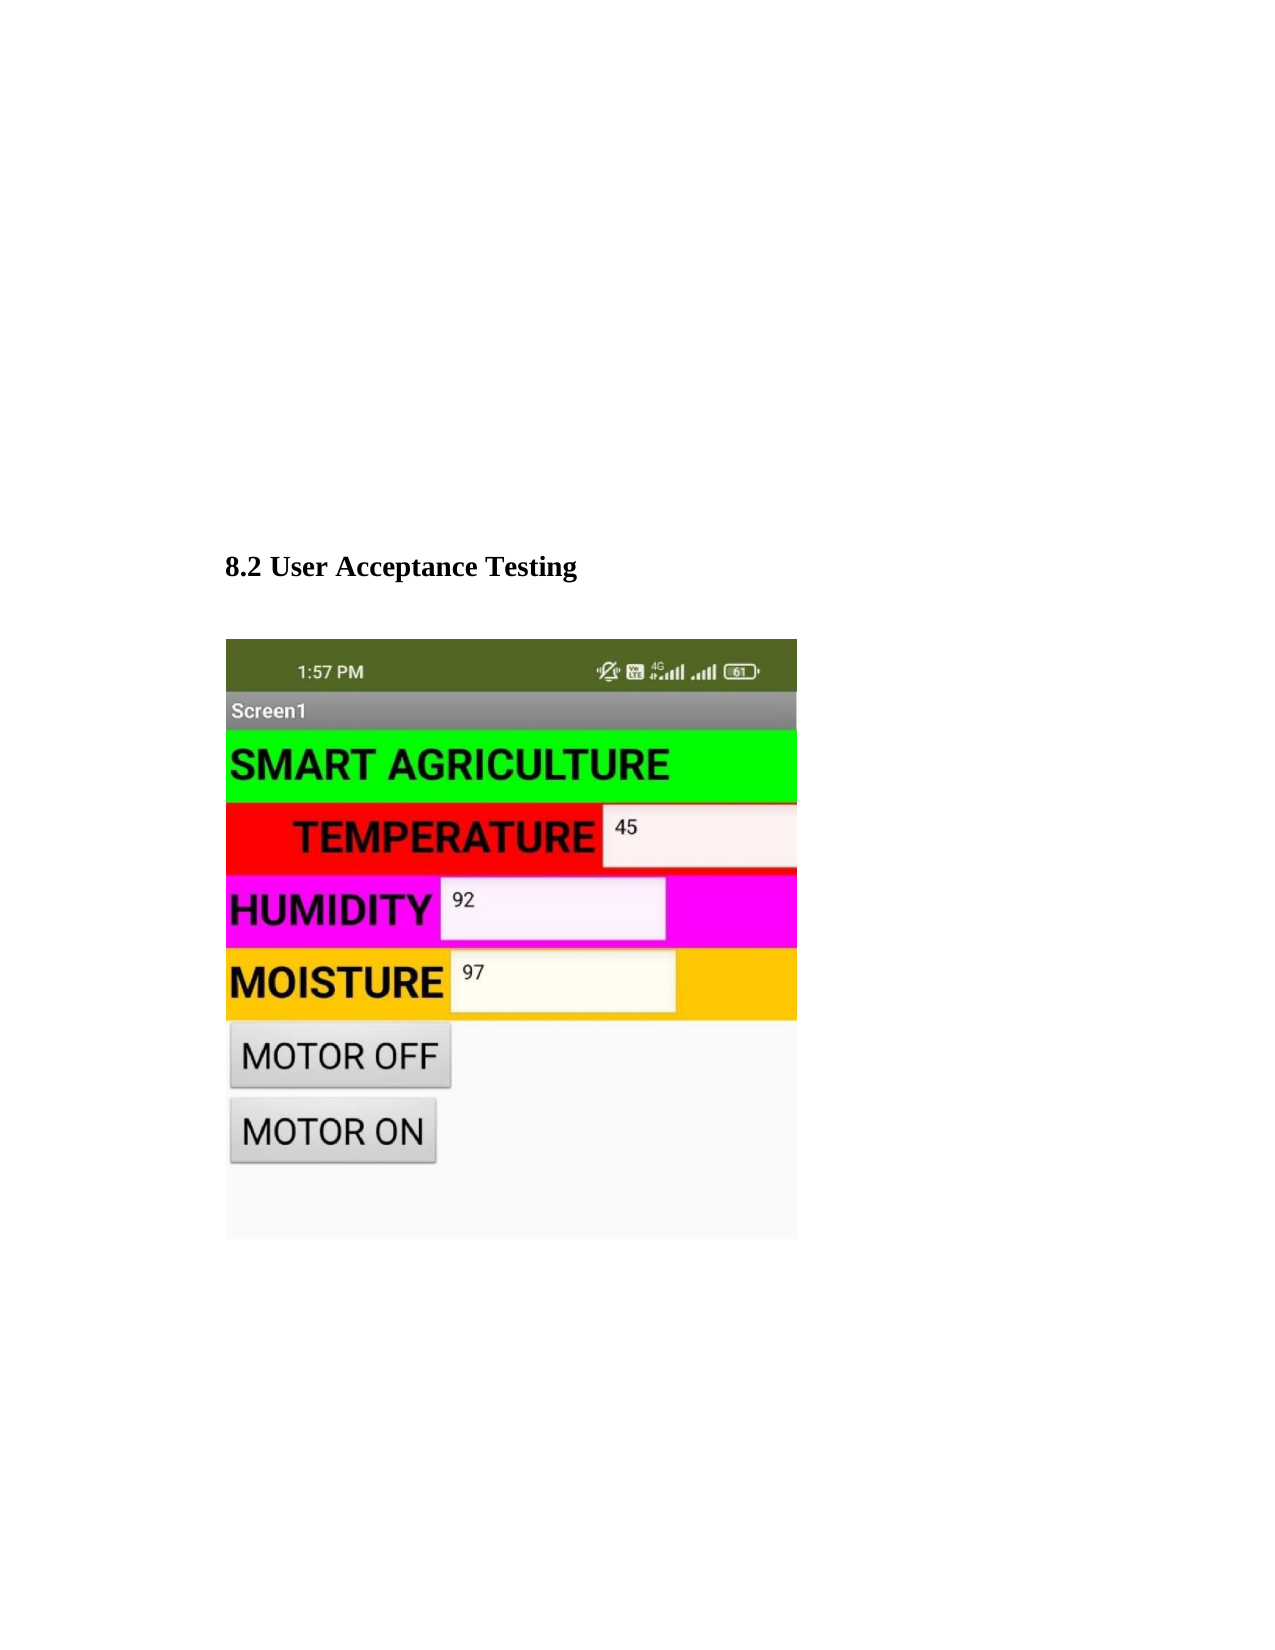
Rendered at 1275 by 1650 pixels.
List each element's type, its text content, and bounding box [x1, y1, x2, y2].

picture [225, 638, 797, 1239]
subtitle 8.2 User Acceptance Testing [225, 549, 1202, 583]
